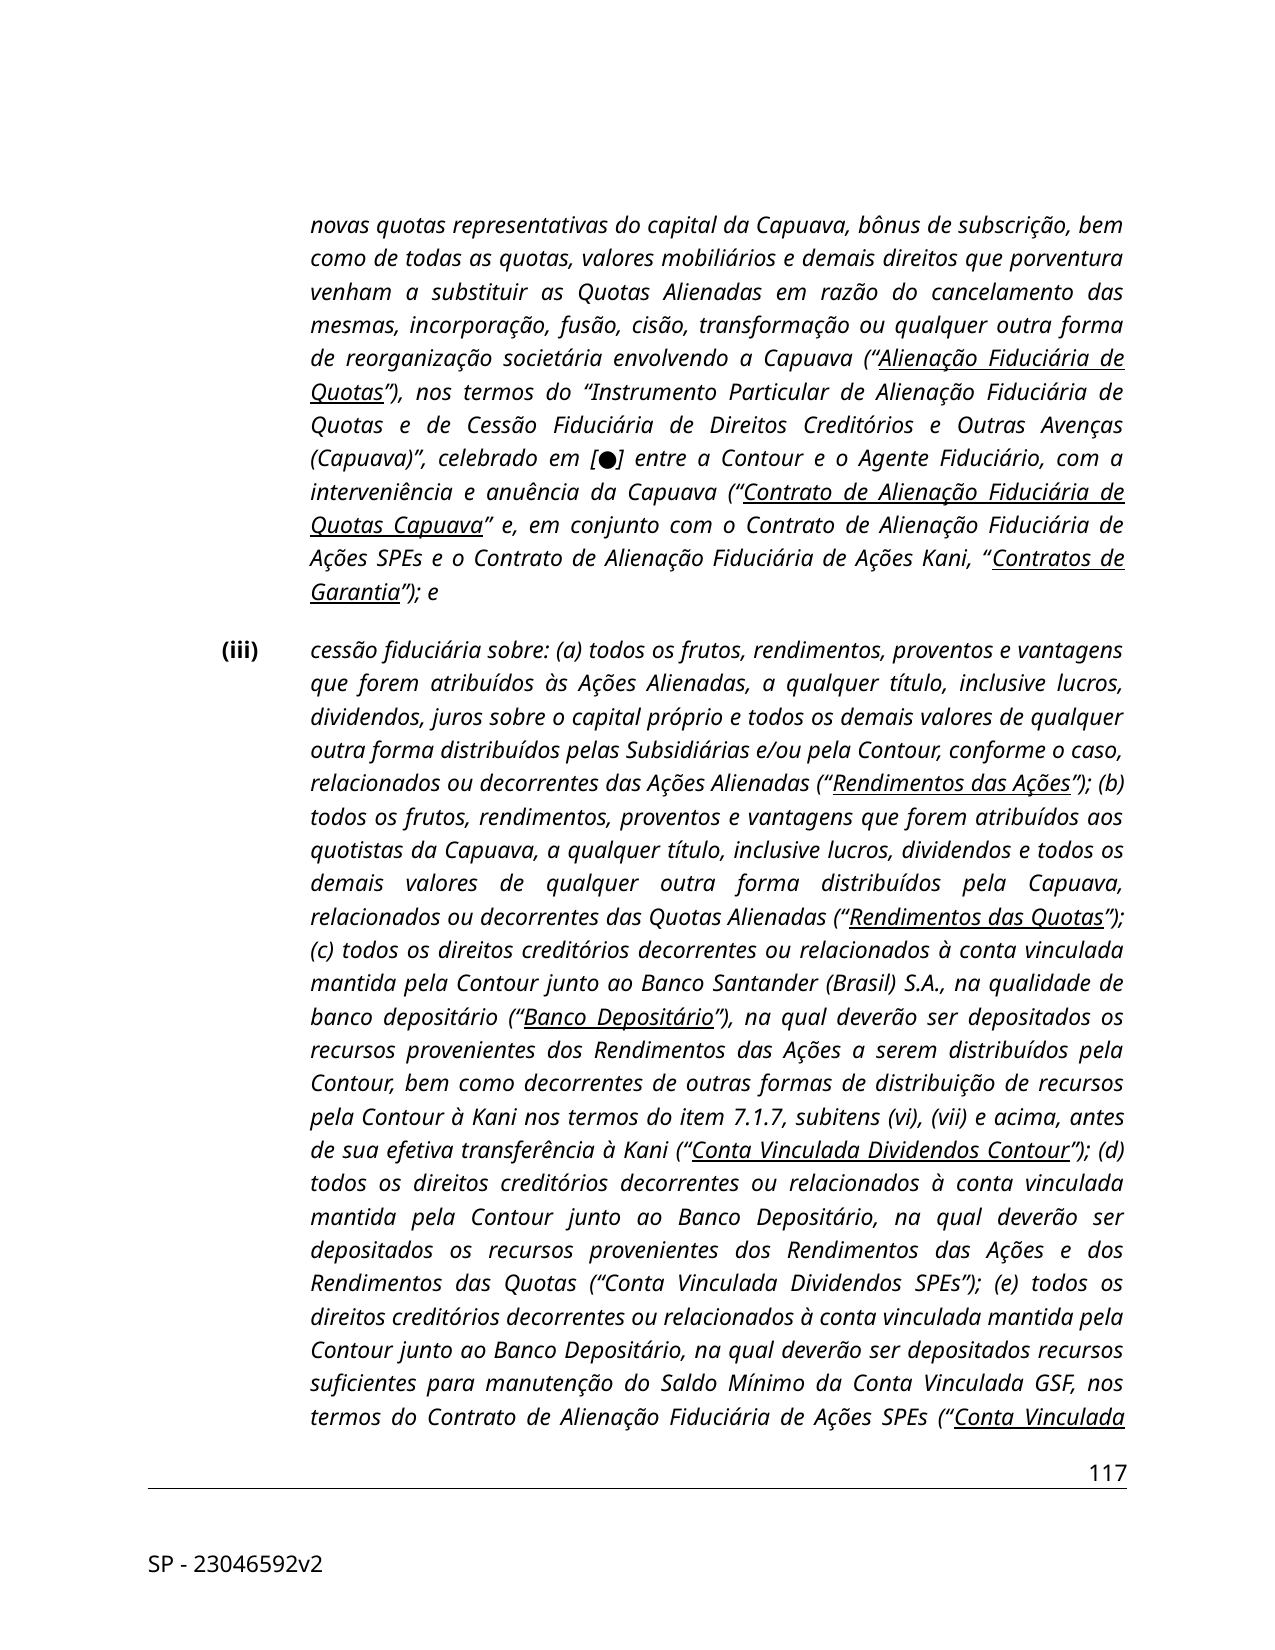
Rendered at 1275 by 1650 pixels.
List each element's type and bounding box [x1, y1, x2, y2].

text [222, 632, 1127, 1432]
text [222, 207, 1127, 607]
